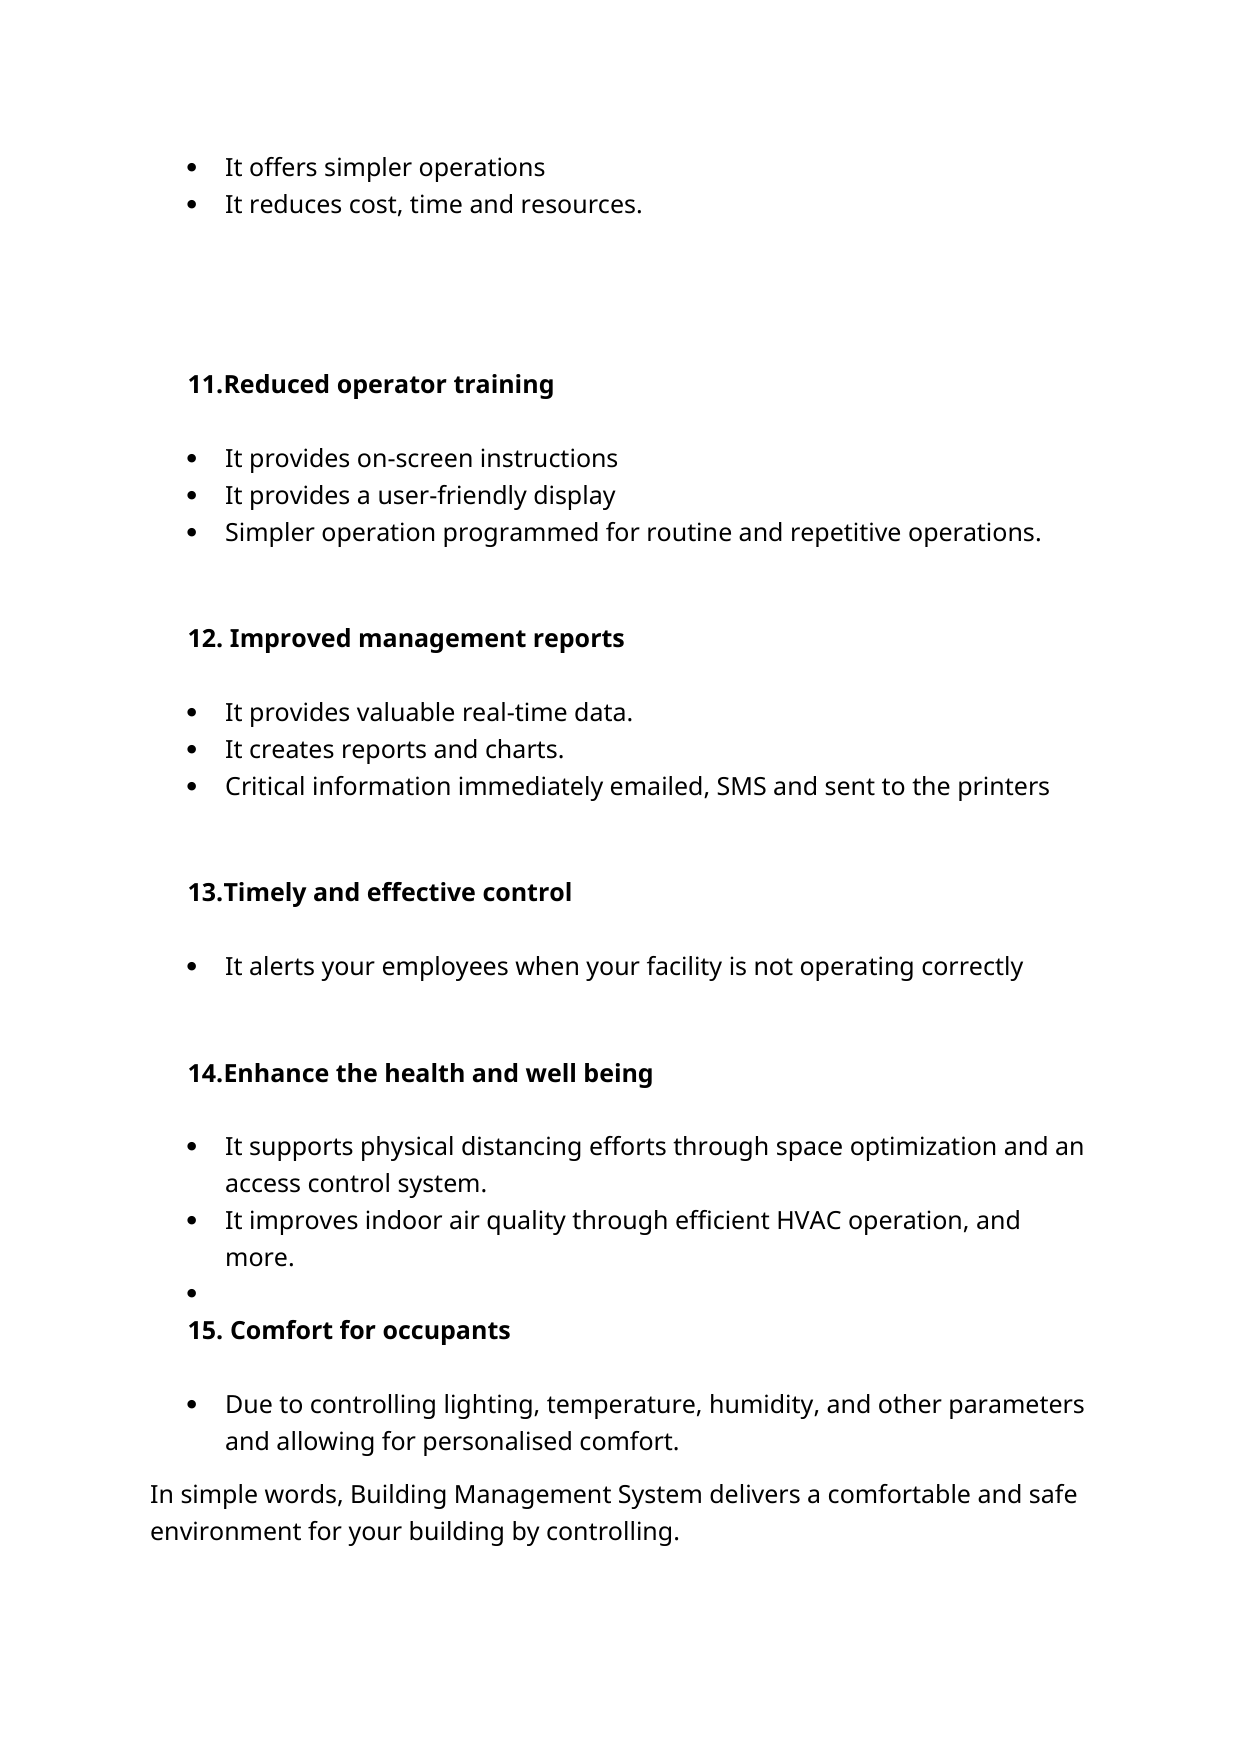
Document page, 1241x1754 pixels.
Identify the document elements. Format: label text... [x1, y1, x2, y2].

list Reduced operator training [187, 367, 1090, 401]
list Improved management reports [187, 621, 1090, 655]
list It provides a user-friendly display [187, 477, 1090, 512]
list It provides valuable real-time data. [187, 695, 1090, 729]
list It improves indoor air quality through efficient HVAC operation, and more. [187, 1203, 1090, 1273]
list Comfort for occupants [187, 1313, 1090, 1347]
list Due to controlling lighting, temperature, humidity, and other parameters and allowing for personalised comfort. [187, 1386, 1090, 1457]
list It creates reports and charts. [187, 731, 1090, 766]
list It reduces cost, time and resources. [187, 187, 1090, 221]
list Simpler operation programmed for routine and repetitive operations. [187, 514, 1090, 548]
list Critical information immediately emailed, SMS and sent to the printers [187, 768, 1090, 802]
list It provides on-screen instructions [187, 441, 1090, 475]
text In simple words, Building Management System delivers a comfortable and safe environment for your building by controlling. [150, 1477, 1090, 1547]
list Enhance the health and well being [187, 1056, 1090, 1089]
list Timely and effective control [187, 875, 1090, 909]
list It alerts your employees when your facility is not operating correctly [187, 949, 1090, 983]
list It supports physical distancing efforts through space optimization and an access control system. [187, 1129, 1090, 1200]
list It offers simpler operations [187, 150, 1090, 184]
